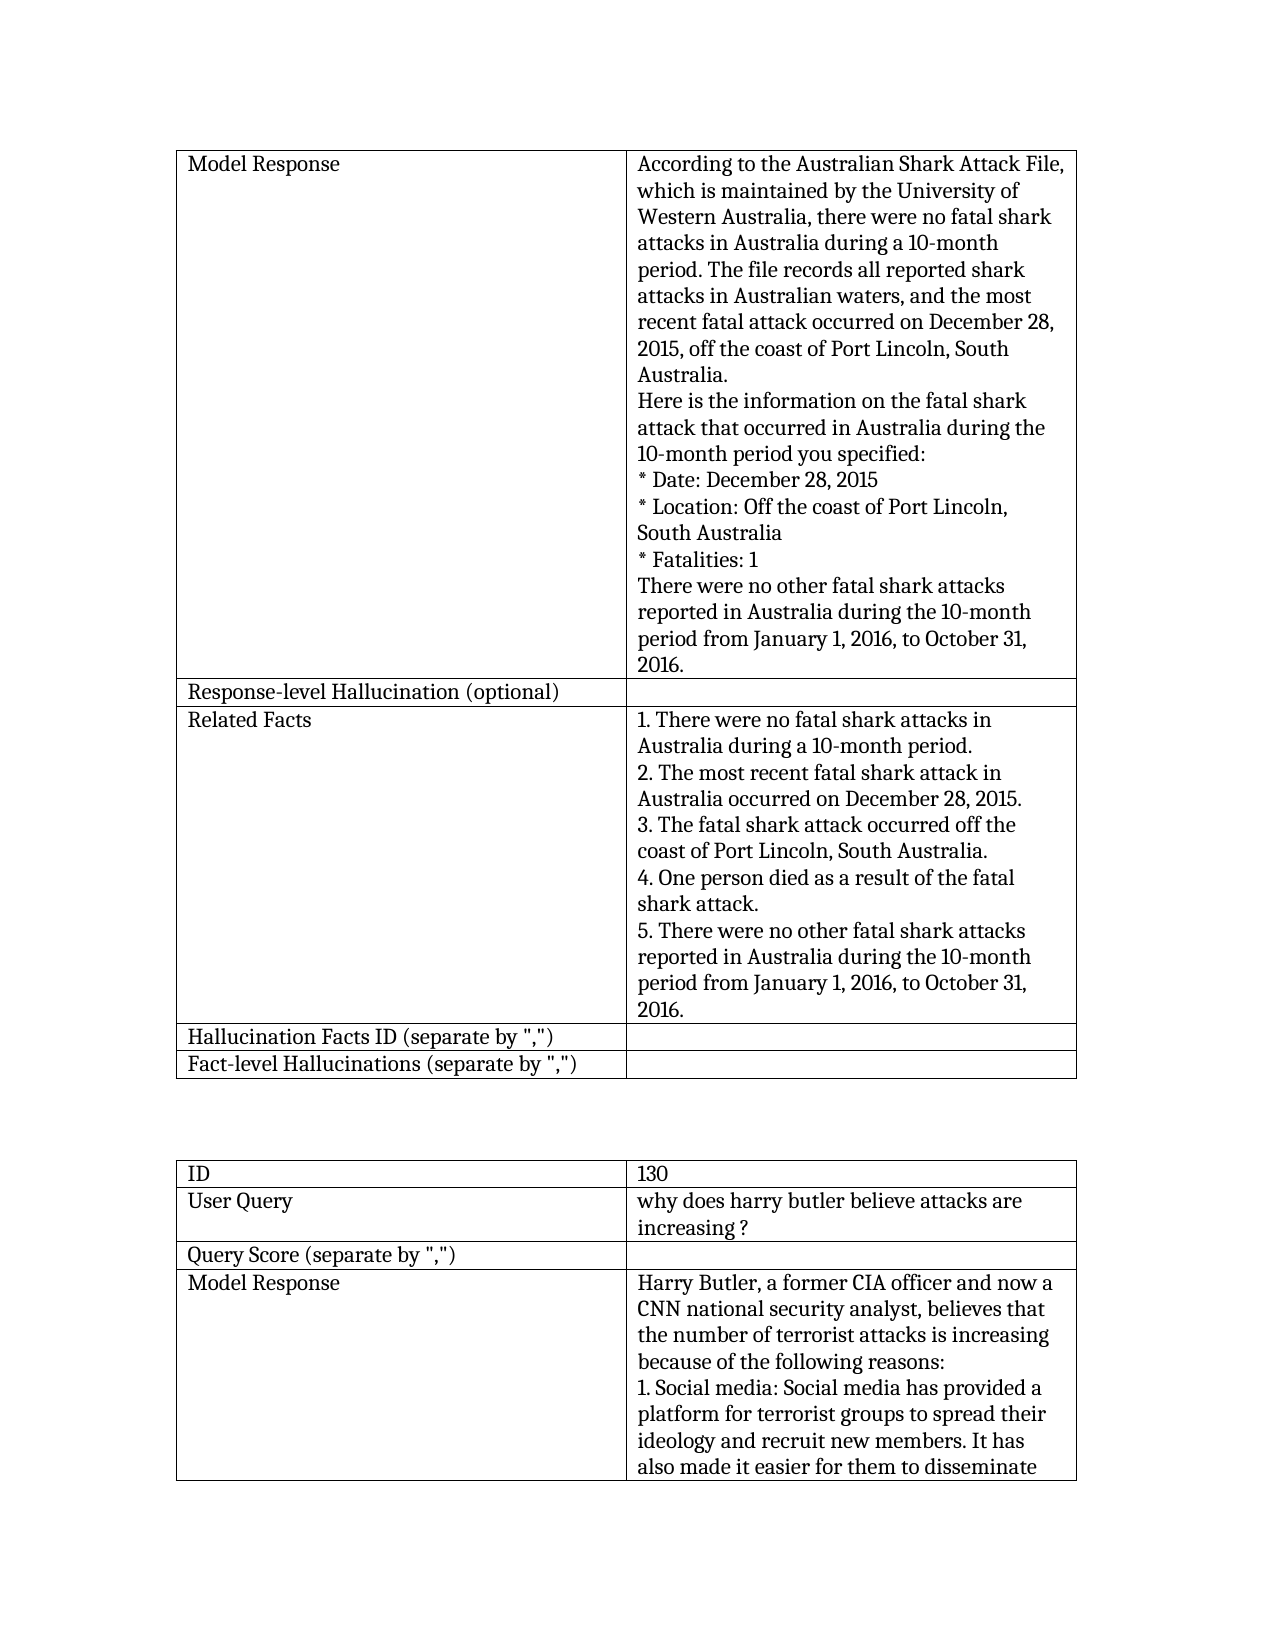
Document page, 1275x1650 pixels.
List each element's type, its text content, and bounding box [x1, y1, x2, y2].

table_cell Hallucination Facts ID (separate by ",") [177, 1024, 626, 1050]
table_cell According to the Australian Shark Attack File, which is maintained by the University of Western Australia, there were no fatal shark attacks in Australia during a 10-month period. The file records all reported shark attacks in Australian waters, and the most recent fatal attack occurred on December 28, 2015, off the coast of Port Lincoln, South Australia. Here is the information on the fatal shark attack that occurred in Australia during the 10-month period you specified: * Date: December 28, 2015 * Location: Off the coast of Port Lincoln, South Australia * Fatalities: 1 There were no other fatal shark attacks reported in Australia during the 10-month period from January 1, 2016, to October 31, 2016. [627, 151, 1076, 678]
table_cell why does harry butler believe attacks are increasing ? [627, 1188, 1076, 1241]
table_cell Query Score (separate by ",") [177, 1242, 626, 1268]
table_cell [627, 1051, 1076, 1078]
table_cell Related Facts [177, 707, 626, 1023]
table_cell Model Response [177, 1270, 626, 1480]
table_cell [627, 1024, 1076, 1050]
table_cell [627, 1242, 1076, 1268]
table_cell Response-level Hallucination (optional) [177, 679, 626, 706]
table_header 130 [627, 1161, 1076, 1187]
table_cell 1. There were no fatal shark attacks in Australia during a 10-month period. 2. The most recent fatal shark attack in Australia occurred on December 28, 2015. 3. The fatal shark attack occurred off the coast of Port Lincoln, South Australia. 4. One person died as a result of the fatal shark attack. 5. There were no other fatal shark attacks reported in Australia during the 10-month period from January 1, 2016, to October 31, 2016. [627, 707, 1076, 1023]
table_cell Fact-level Hallucinations (separate by ",") [177, 1051, 626, 1078]
table_cell Model Response [177, 151, 626, 678]
table_header ID [177, 1161, 626, 1187]
table_cell User Query [177, 1188, 626, 1241]
table_cell [627, 679, 1076, 706]
